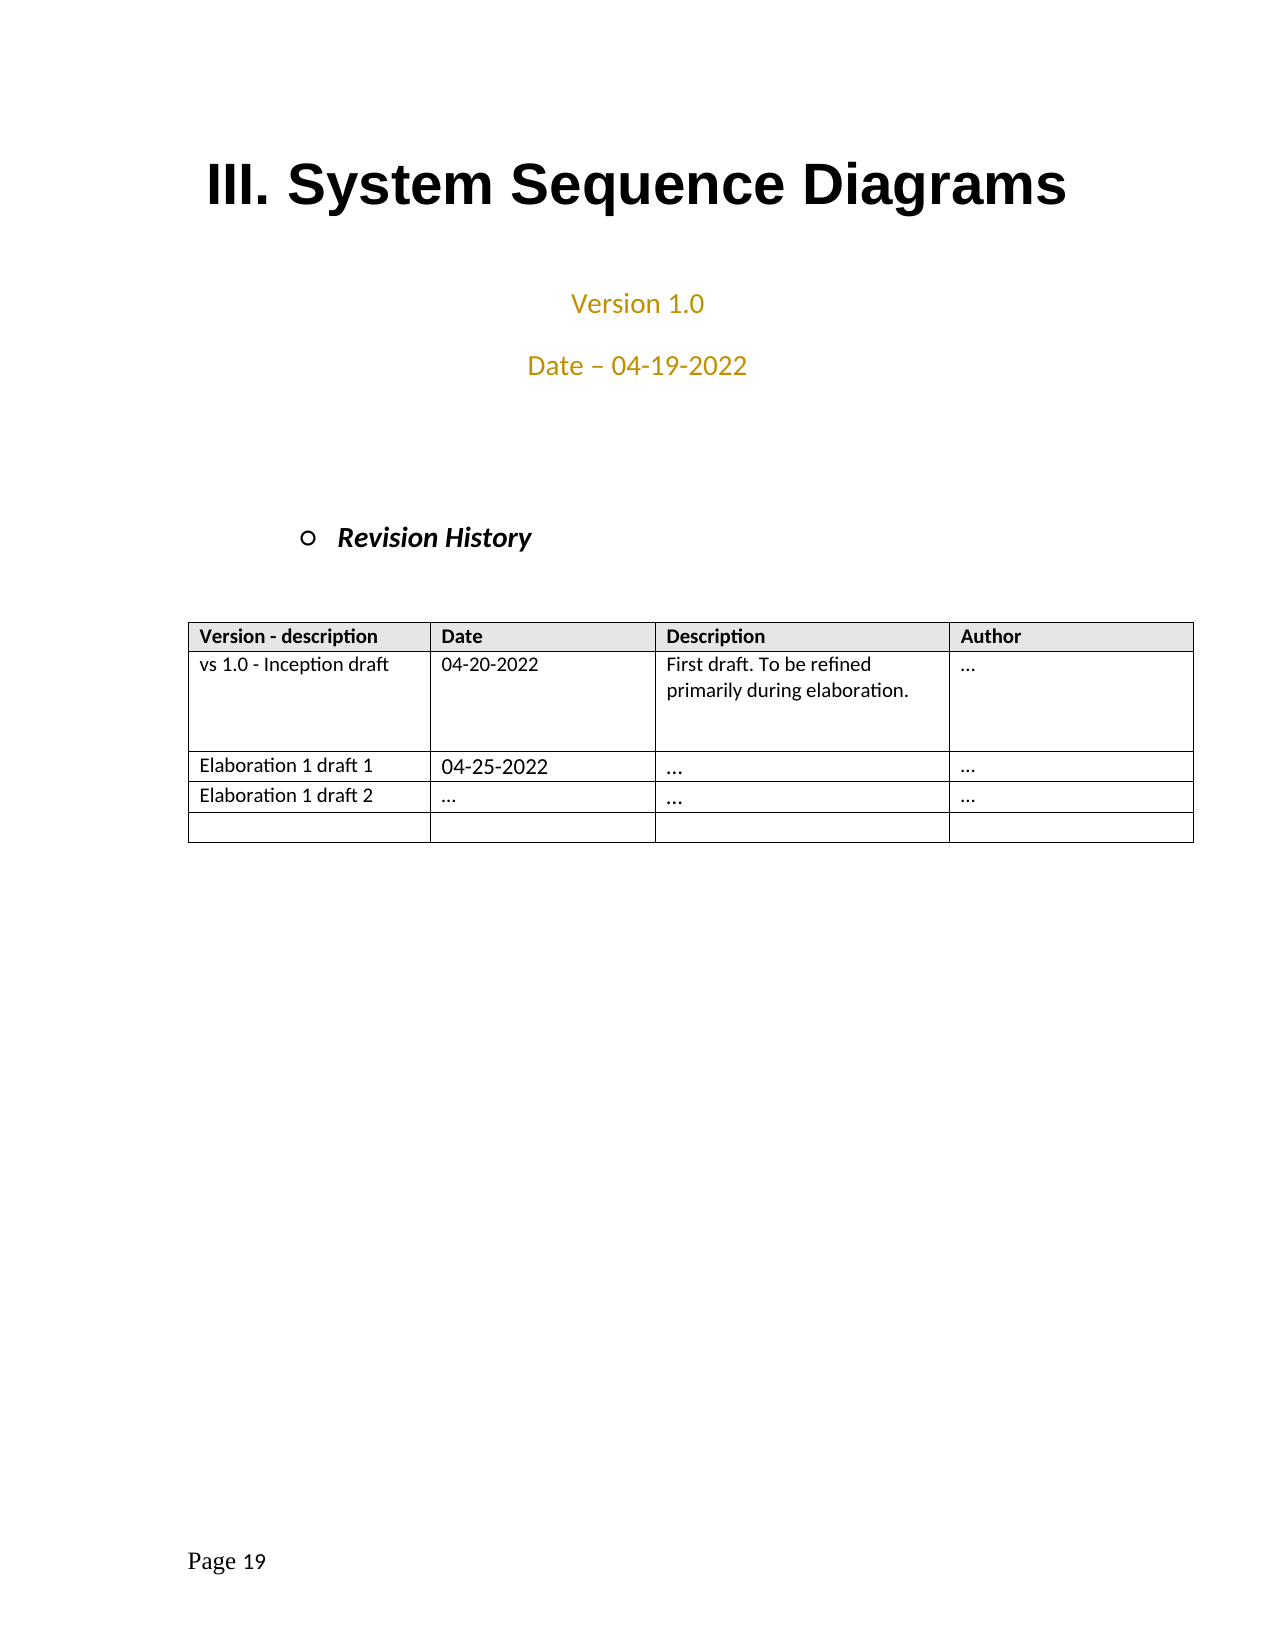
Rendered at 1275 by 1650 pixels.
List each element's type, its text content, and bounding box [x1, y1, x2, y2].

text Date – 04-19-2022 [187, 347, 1087, 382]
table_cell vs 1.0 - Inception draft [189, 652, 430, 751]
table_cell [656, 813, 949, 842]
table_cell [431, 813, 655, 842]
table_cell … [431, 782, 655, 812]
table_header Author [950, 623, 1193, 651]
table_cell [950, 813, 1193, 842]
subtitle III. System Sequence Diagrams [187, 150, 1087, 217]
table_cell 04-25-2022 [431, 752, 655, 781]
table_cell … [950, 752, 1193, 781]
table_cell Elaboration 1 draft 2 [189, 782, 430, 812]
table_cell First draft. To be refined primarily during elaboration. [656, 652, 949, 751]
table_cell … [950, 652, 1193, 751]
table_header Description [656, 623, 949, 651]
table_cell [189, 813, 430, 842]
text Version 1.0 [187, 285, 1087, 321]
table_header Date [431, 623, 655, 651]
table_cell … [950, 782, 1193, 812]
table_cell 04-20-2022 [431, 652, 655, 751]
table_header Version - description [189, 623, 430, 651]
table_cell … [656, 782, 949, 812]
table_cell Elaboration 1 draft 1 [189, 752, 430, 781]
table_cell … [656, 752, 949, 781]
subtitle Revision History [300, 519, 1087, 554]
